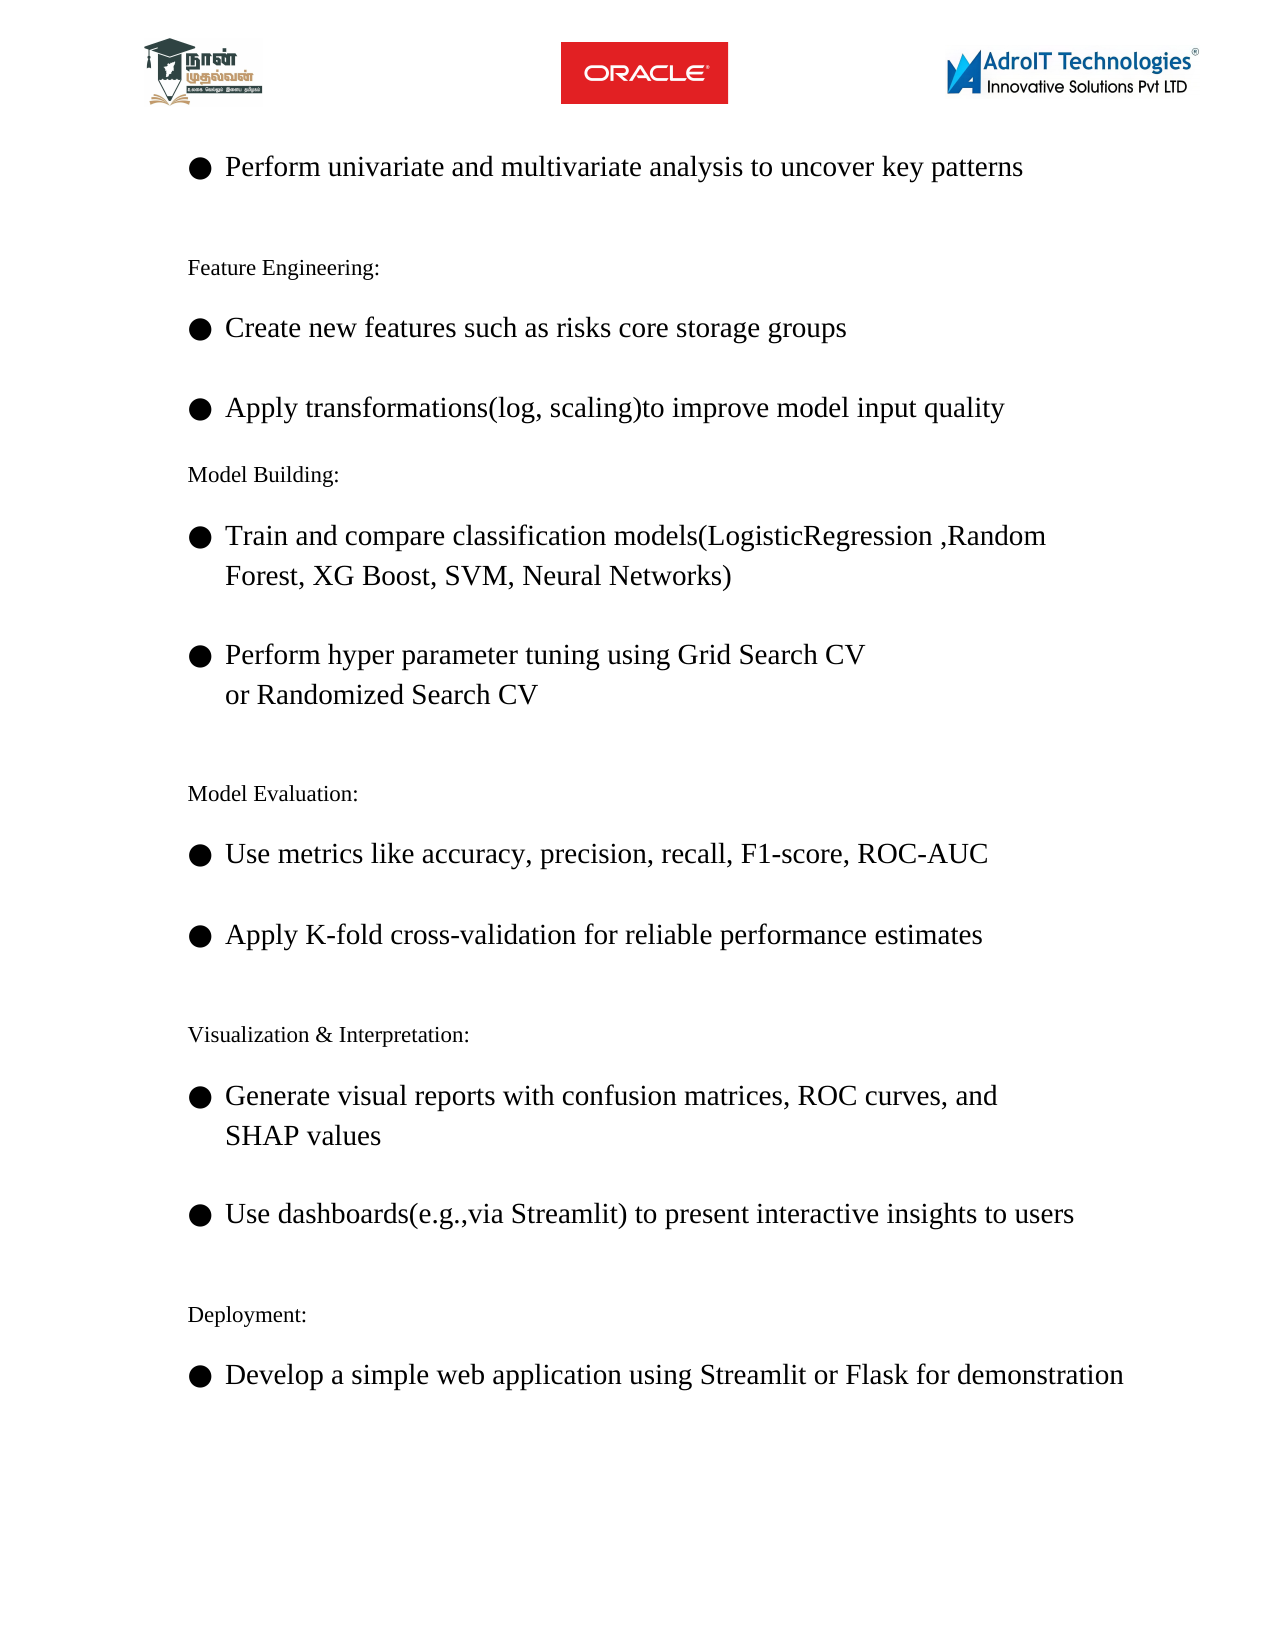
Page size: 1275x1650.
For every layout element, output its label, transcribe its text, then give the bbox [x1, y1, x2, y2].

list Train and compare classification models(LogisticRegression ,Random Forest, XG Boost, SVM, Neural Networks) [187, 517, 1060, 592]
list Perform hyper parameter tuning using Grid Search CV or Randomized Search CV [187, 636, 875, 711]
text Deployment: [187, 1301, 1125, 1327]
picture [561, 42, 729, 104]
text Model Building: [187, 461, 1125, 488]
list Develop a simple web application using Streamlit or Flask for demonstration [187, 1356, 1125, 1393]
list Apply transformations(log, scaling)to improve model input quality [187, 389, 1125, 426]
list Generate visual reports with confusion matrices, ROC curves, and SHAP values [187, 1076, 1079, 1152]
list Perform univariate and multivariate analysis to uncover key patterns [187, 148, 1125, 185]
list Use metrics like accuracy, precision, recall, F1-score, ROC-AUC [187, 835, 1125, 872]
list Create new features such as risks core storage groups [187, 309, 1125, 346]
text Visualization & Interpretation: [187, 1021, 1125, 1047]
text Feature Engineering: [187, 253, 1125, 280]
list Use dashboards(e.g.,via Streamlit) to present interactive insights to users [187, 1196, 1125, 1232]
picture [143, 38, 263, 107]
picture [945, 45, 1200, 99]
list Apply K-fold cross-validation for reliable performance estimates [187, 916, 1125, 952]
text Model Evaluation: [187, 780, 1125, 806]
